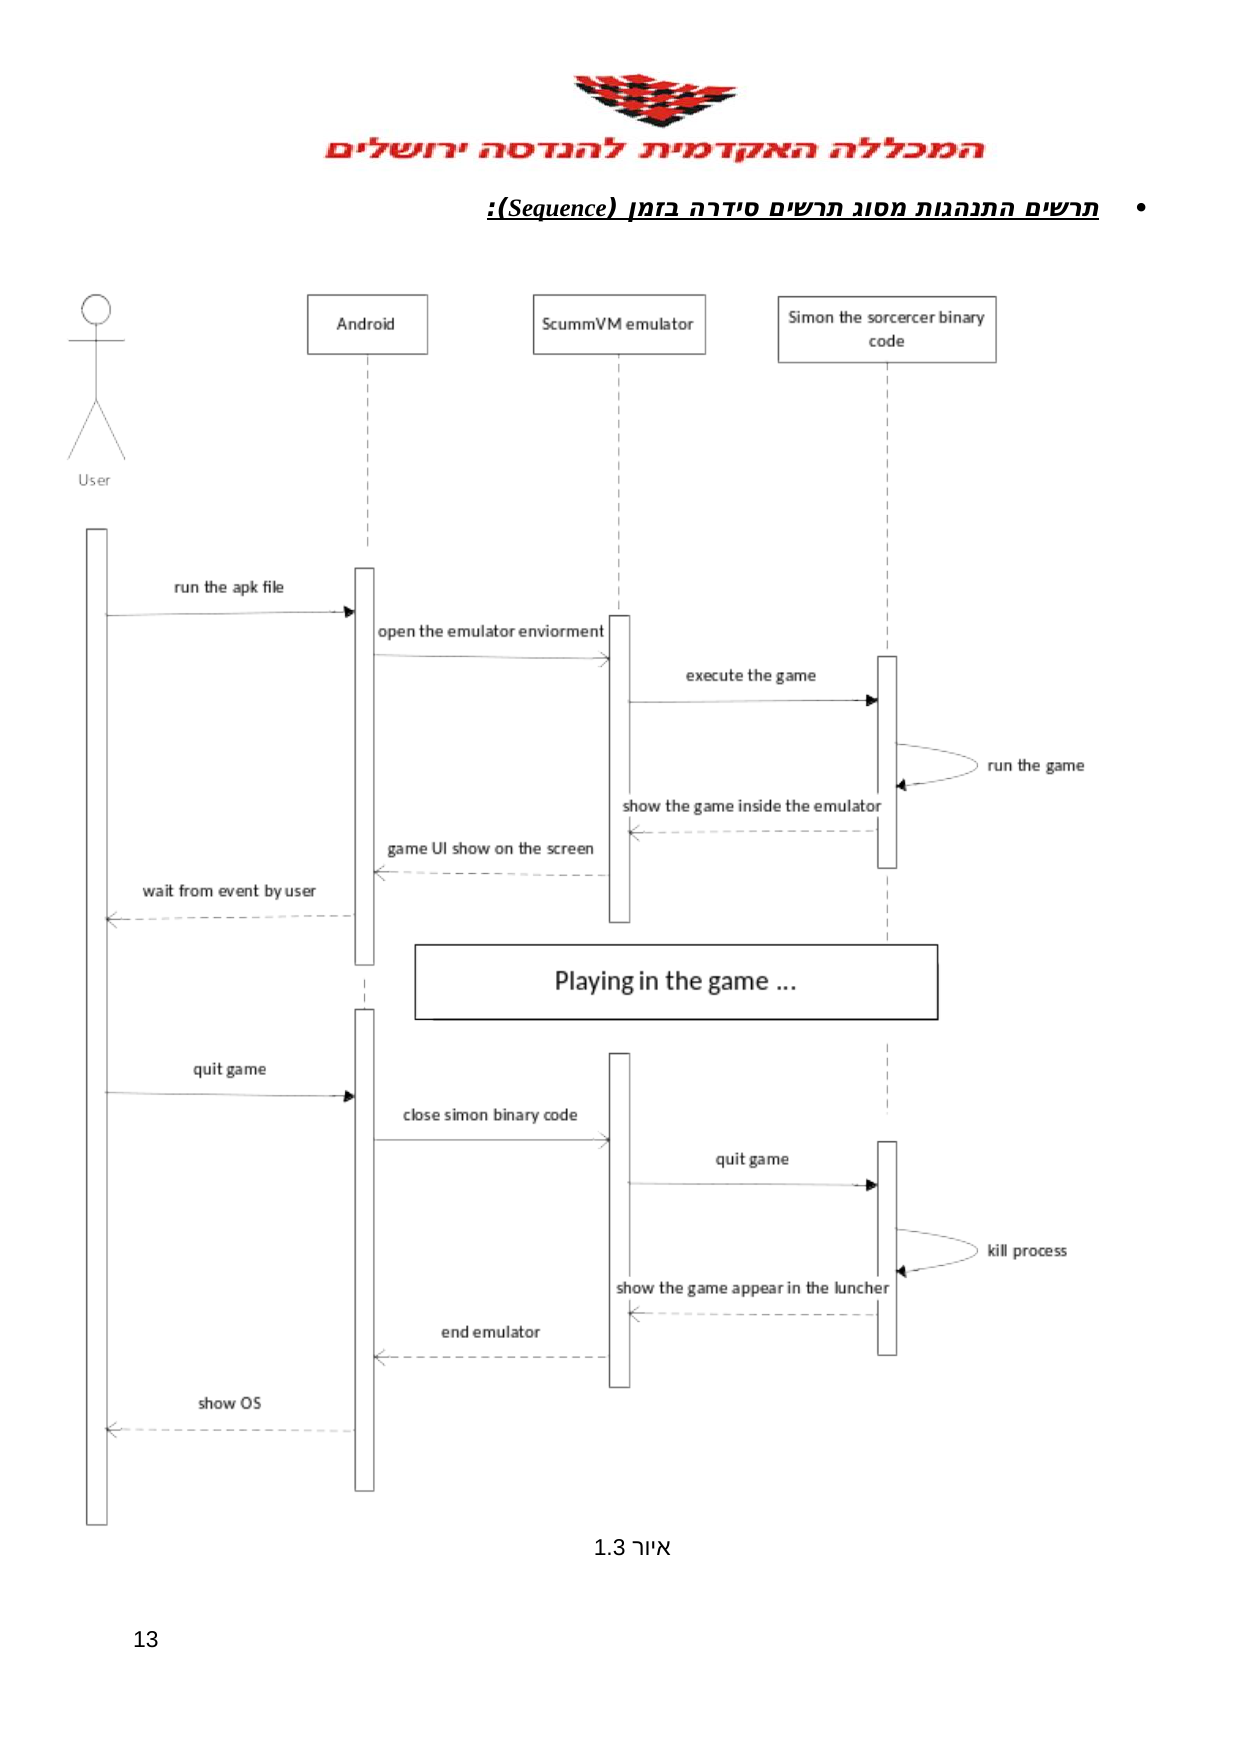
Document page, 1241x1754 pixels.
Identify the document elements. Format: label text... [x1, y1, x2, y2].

picture [274, 43, 1022, 176]
list תרשים התנהגות מסוג תרשים סידרה בזמן (Sequence): [133, 193, 1137, 1527]
